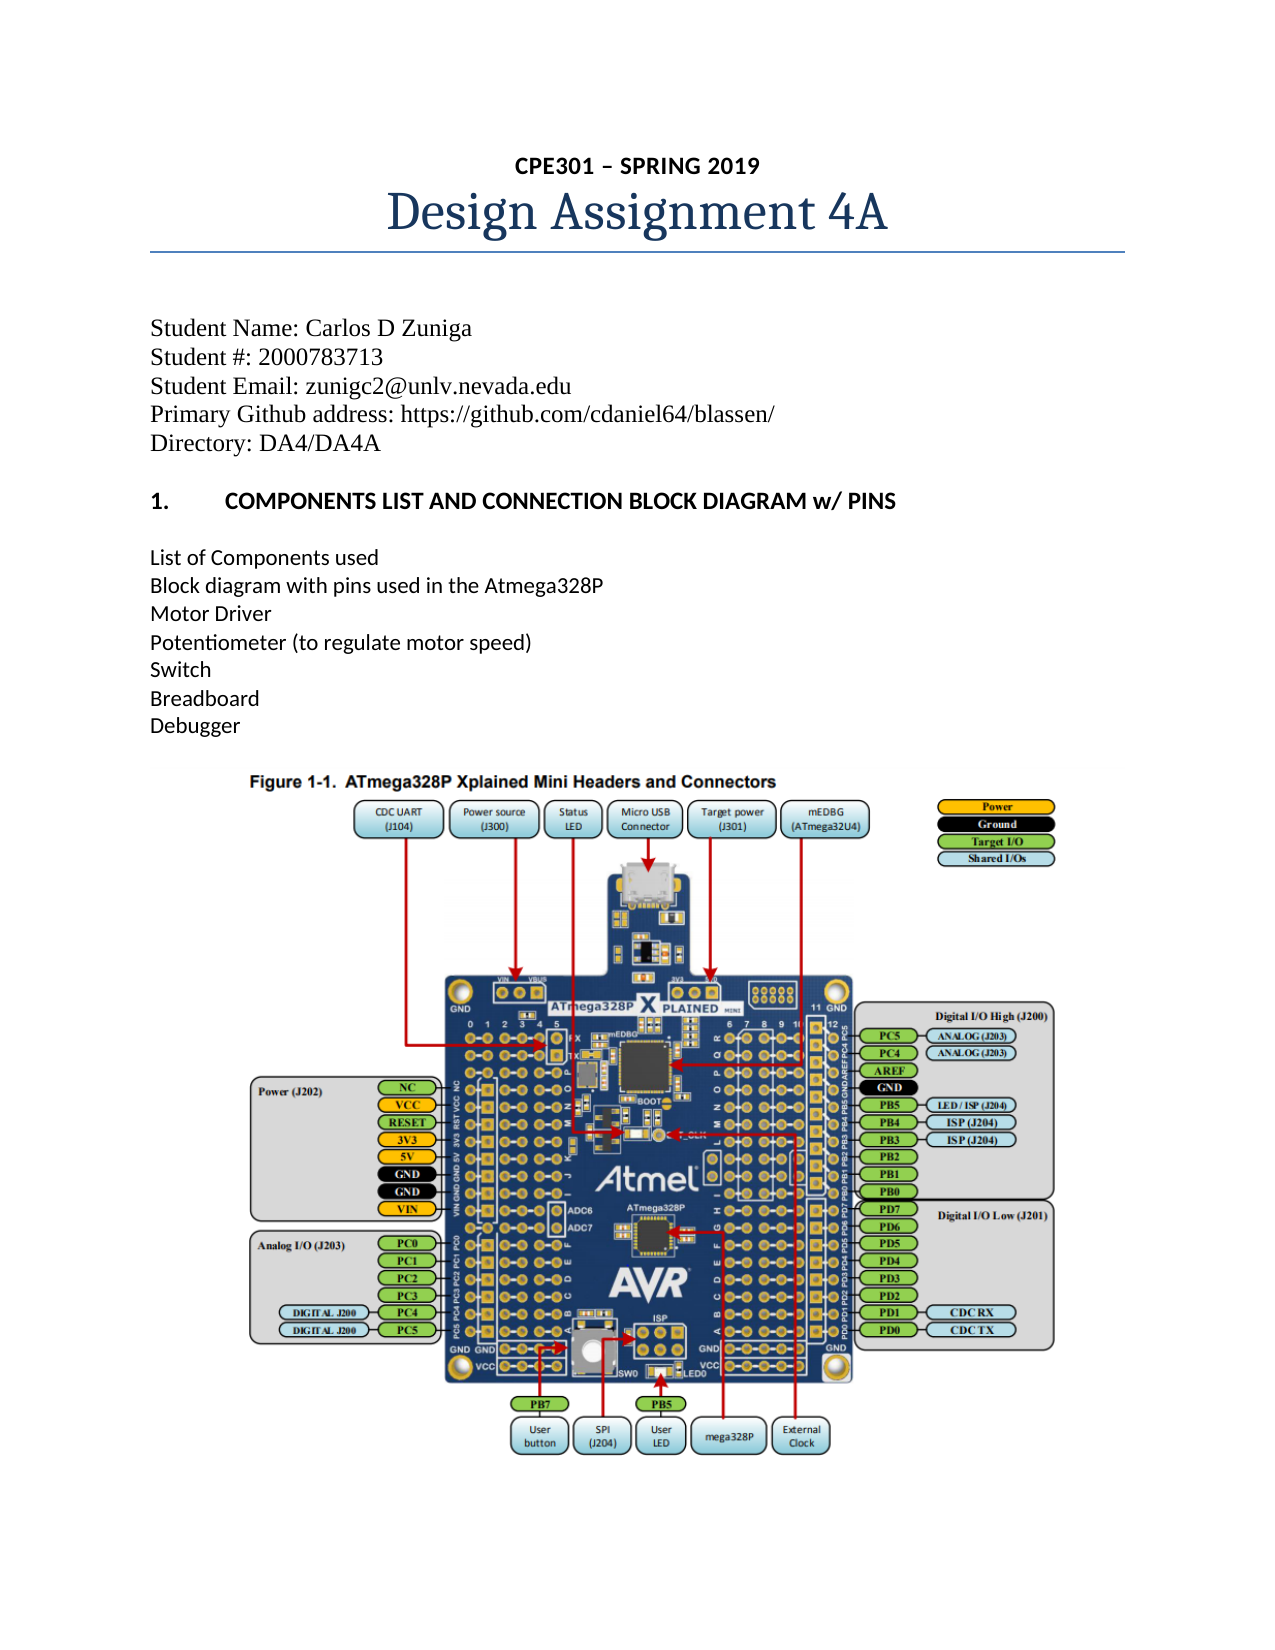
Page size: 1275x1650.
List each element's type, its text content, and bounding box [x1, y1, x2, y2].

text Potentiometer (to regulate motor speed) [150, 628, 1125, 656]
text Breadboard [150, 684, 1125, 712]
picture [150, 767, 1125, 1460]
text Student #: 2000783713 [150, 342, 1125, 371]
text Primary Github address: https://github.com/cdaniel64/blassen/ [150, 399, 1125, 428]
text Switch [150, 656, 1125, 684]
text List of Components used [150, 543, 1125, 572]
text Student Email: zunigc2@unlv.nevada.edu [150, 371, 1125, 399]
list COMPONENTS LIST AND CONNECTION BLOCK DIAGRAM w/ PINS [150, 485, 1125, 516]
title Design Assignment 4A [150, 181, 1125, 251]
text Motor Driver [150, 599, 1125, 628]
text Block diagram with pins used in the Atmega328P [150, 572, 1125, 599]
text Debugger [150, 712, 1125, 740]
text Directory: DA4/DA4A [150, 428, 1125, 457]
text CPE301 – SPRING 2019 [150, 150, 1125, 181]
text Student Name: Carlos D Zuniga [150, 313, 1125, 342]
